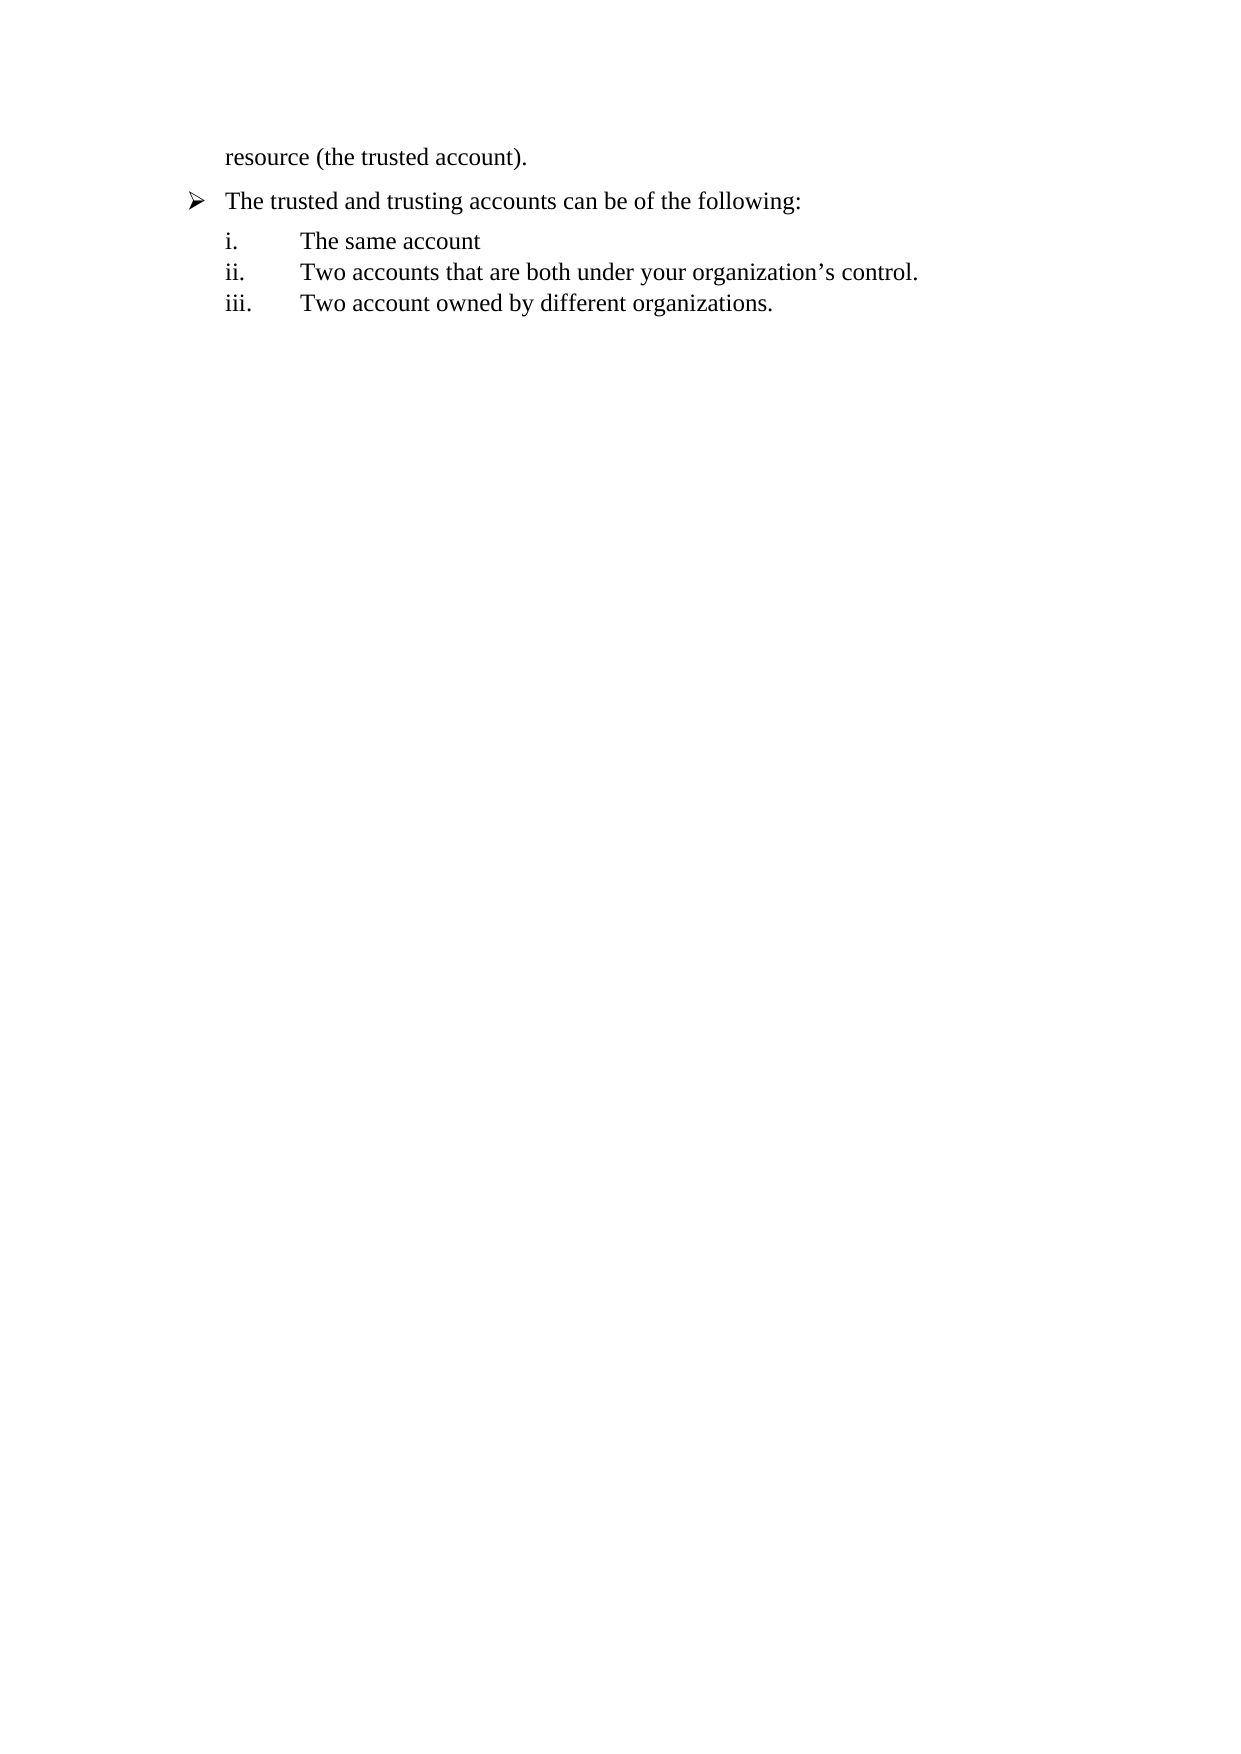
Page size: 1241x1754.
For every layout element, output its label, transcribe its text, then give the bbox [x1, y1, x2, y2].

list The same account [225, 226, 1232, 255]
list The trusted and trusting accounts can be of the following: [187, 173, 1232, 224]
list Two accounts that are both under your organization’s control. [225, 257, 1232, 286]
list Two account owned by different organizations. [225, 288, 1232, 317]
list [187, 142, 1090, 170]
